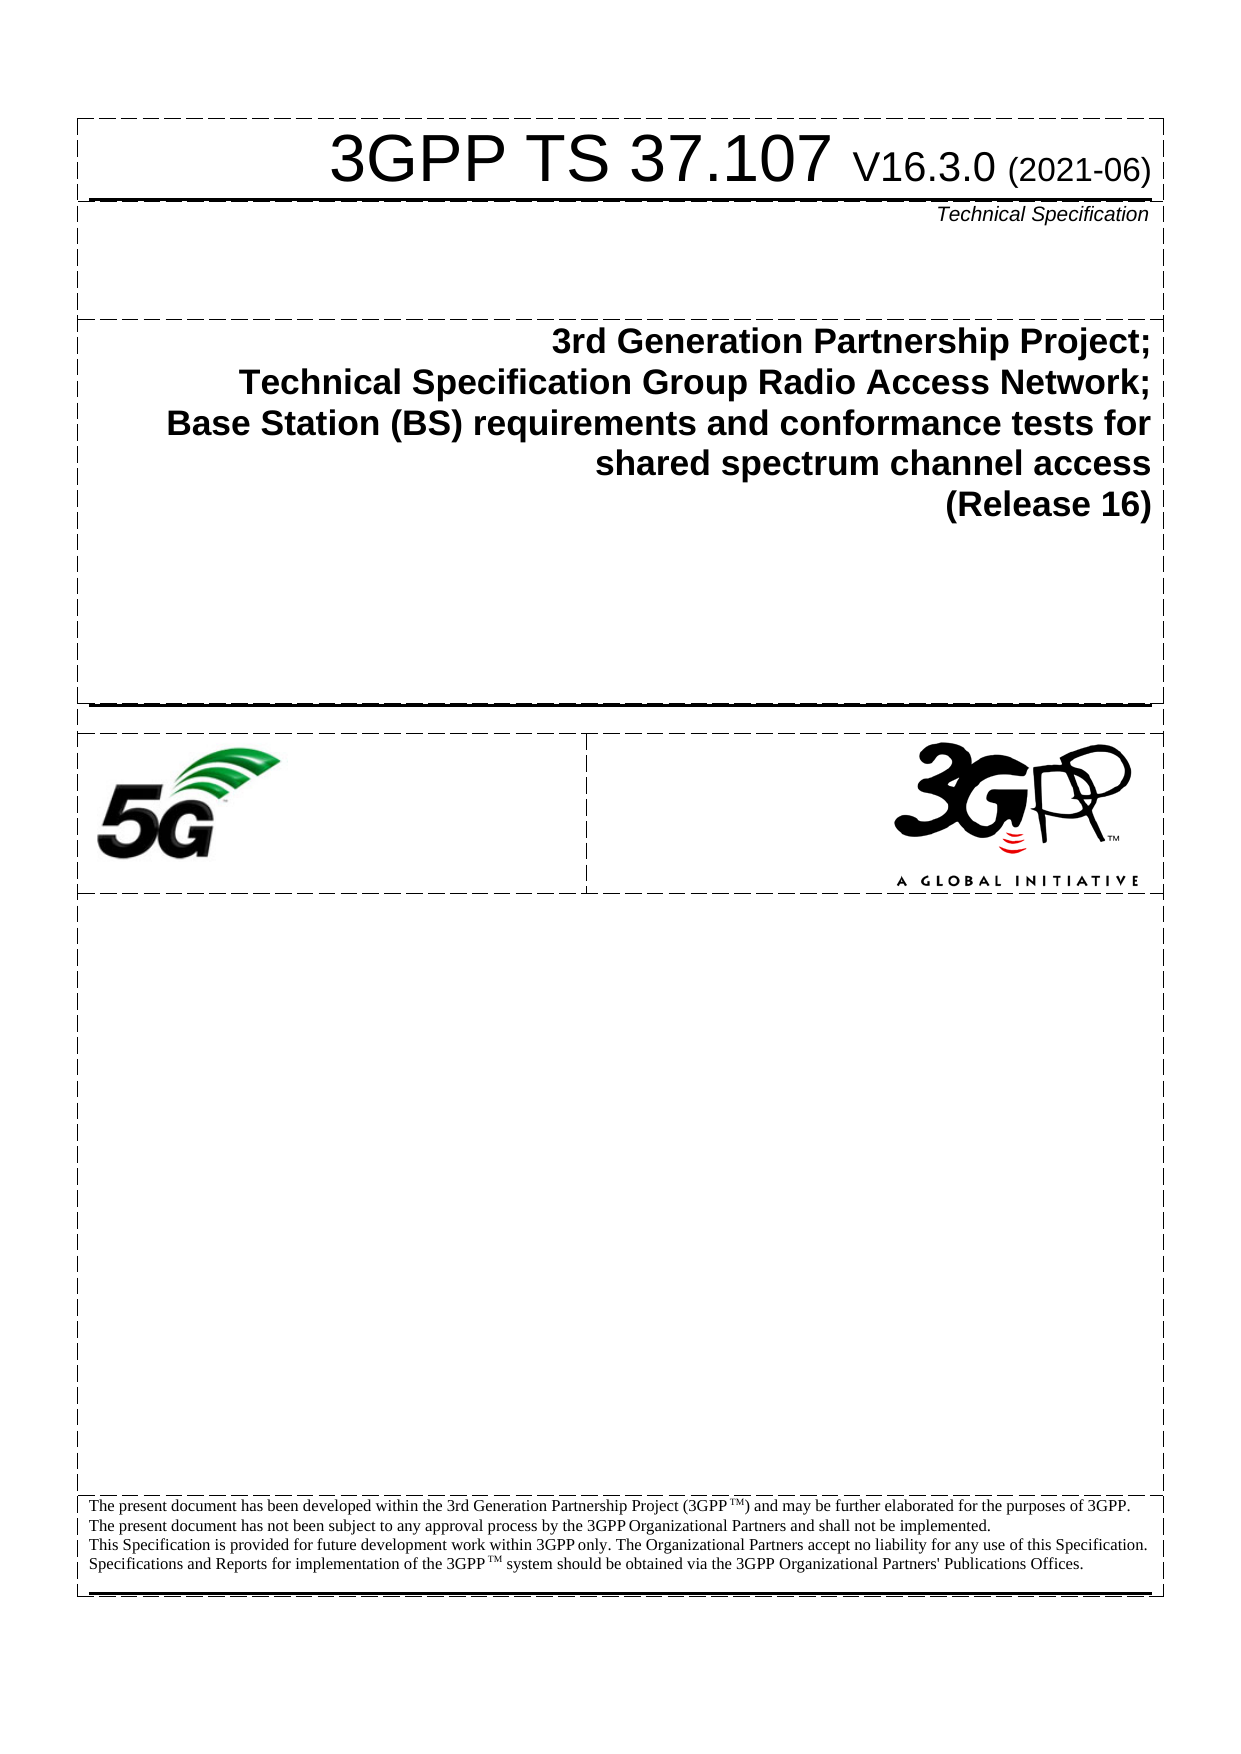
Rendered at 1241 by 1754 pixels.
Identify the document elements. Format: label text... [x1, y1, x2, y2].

table_cell [586, 733, 1163, 893]
table_cell [78, 704, 1163, 733]
table_cell [78, 733, 586, 893]
table_cell The present document has been developed within the 3rd Generation Partnership Project (3GPP TM) and may be further elaborated for the purposes of 3GPP. The present document has not been subject to any approval process by the 3GPP Organizational Partners and shall not be implemented. This Specification is provided for future development work within 3GPP only. The Organizational Partners accept no liability for any use of this Specification. Specifications and Reports for implementation of the 3GPP TM system should be obtained via the 3GPP Organizational Partners' Publications Offices. [78, 1495, 1163, 1596]
table_header 3GPP TS 37.107 V16.3.0 (2021-06) [78, 118, 1163, 201]
picture [886, 734, 1152, 891]
table_cell 3rd Generation Partnership Project; Technical Specification Group Radio Access Network; Base Station (BS) requirements and conformance tests for shared spectrum channel access (Release 16) [78, 319, 1163, 703]
table_cell [78, 893, 1163, 1495]
picture [88, 734, 288, 872]
table_cell Technical Specification [78, 201, 1163, 319]
